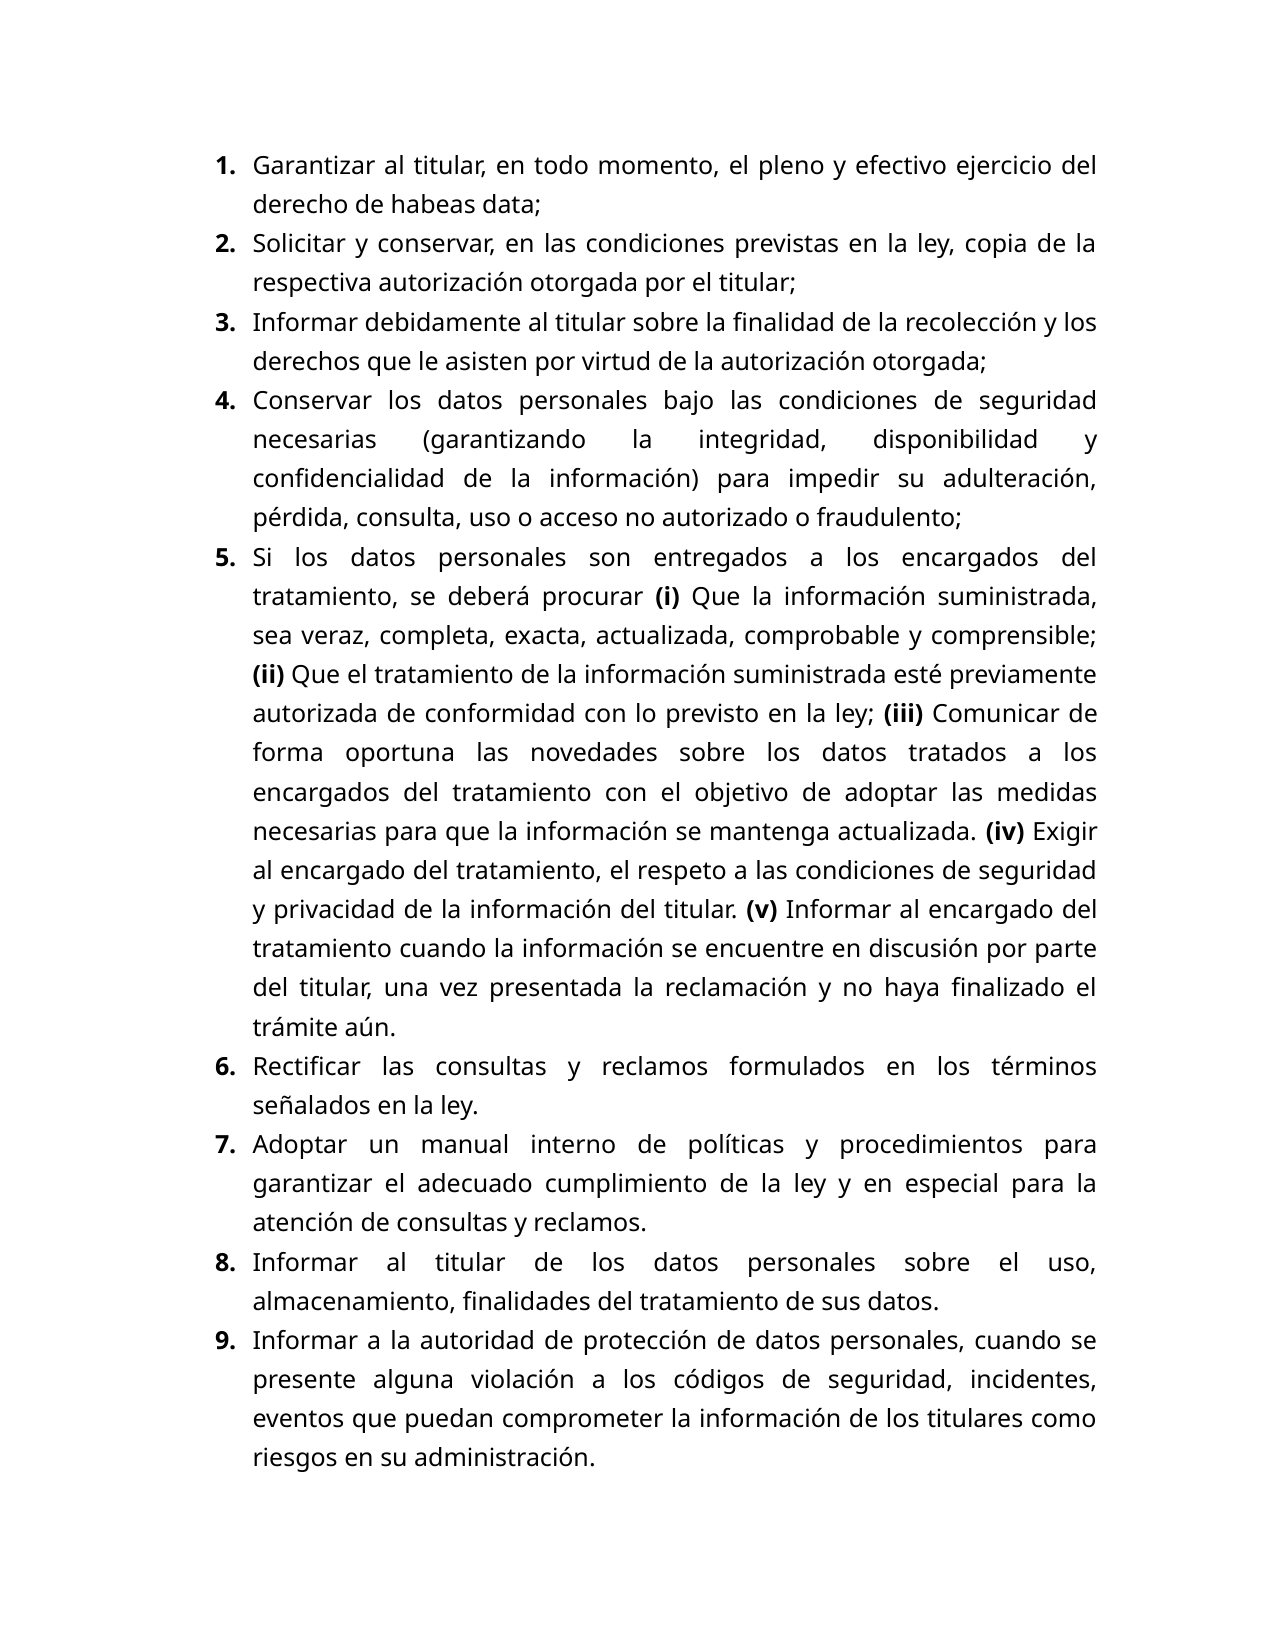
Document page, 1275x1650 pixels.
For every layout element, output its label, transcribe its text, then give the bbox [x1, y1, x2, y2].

list Si los datos personales son entregados a los encargados del tratamiento, se deberá procurar (i) Que la información suministrada, sea veraz, completa, exacta, actualizada, comprobable y comprensible; (ii) Que el tratamiento de la información suministrada esté previamente autorizada de conformidad con lo previsto en la ley; (iii) Comunicar de forma oportuna las novedades sobre los datos tratados a los encargados del tratamiento con el objetivo de adoptar las medidas necesarias para que la información se mantenga actualizada. (iv) Exigir al encargado del tratamiento, el respeto a las condiciones de seguridad y privacidad de la información del titular. (v) Informar al encargado del tratamiento cuando la información se encuentre en discusión por parte del titular, una vez presentada la reclamación y no haya finalizado el trámite aún. [215, 539, 1098, 1043]
list Informar debidamente al titular sobre la finalidad de la recolección y los derechos que le asisten por virtud de la autorización otorgada; [215, 304, 1098, 377]
list Rectificar las consultas y reclamos formulados en los términos señalados en la ley. [215, 1048, 1098, 1122]
list Solicitar y conservar, en las condiciones previstas en la ley, copia de la respectiva autorización otorgada por el titular; [215, 226, 1098, 299]
list Informar a la autoridad de protección de datos personales, cuando se presente alguna violación a los códigos de seguridad, incidentes, eventos que puedan comprometer la información de los titulares como riesgos en su administración. [215, 1323, 1098, 1474]
list Garantizar al titular, en todo momento, el pleno y efectivo ejercicio del derecho de habeas data; [215, 148, 1098, 221]
list Adoptar un manual interno de políticas y procedimientos para garantizar el adecuado cumplimiento de la ley y en especial para la atención de consultas y reclamos. [215, 1127, 1098, 1239]
list Conservar los datos personales bajo las condiciones de seguridad necesarias (garantizando la integridad, disponibilidad y confidencialidad de la información) para impedir su adulteración, pérdida, consulta, uso o acceso no autorizado o fraudulento; [215, 383, 1098, 534]
list Informar al titular de los datos personales sobre el uso, almacenamiento, finalidades del tratamiento de sus datos. [215, 1244, 1098, 1317]
